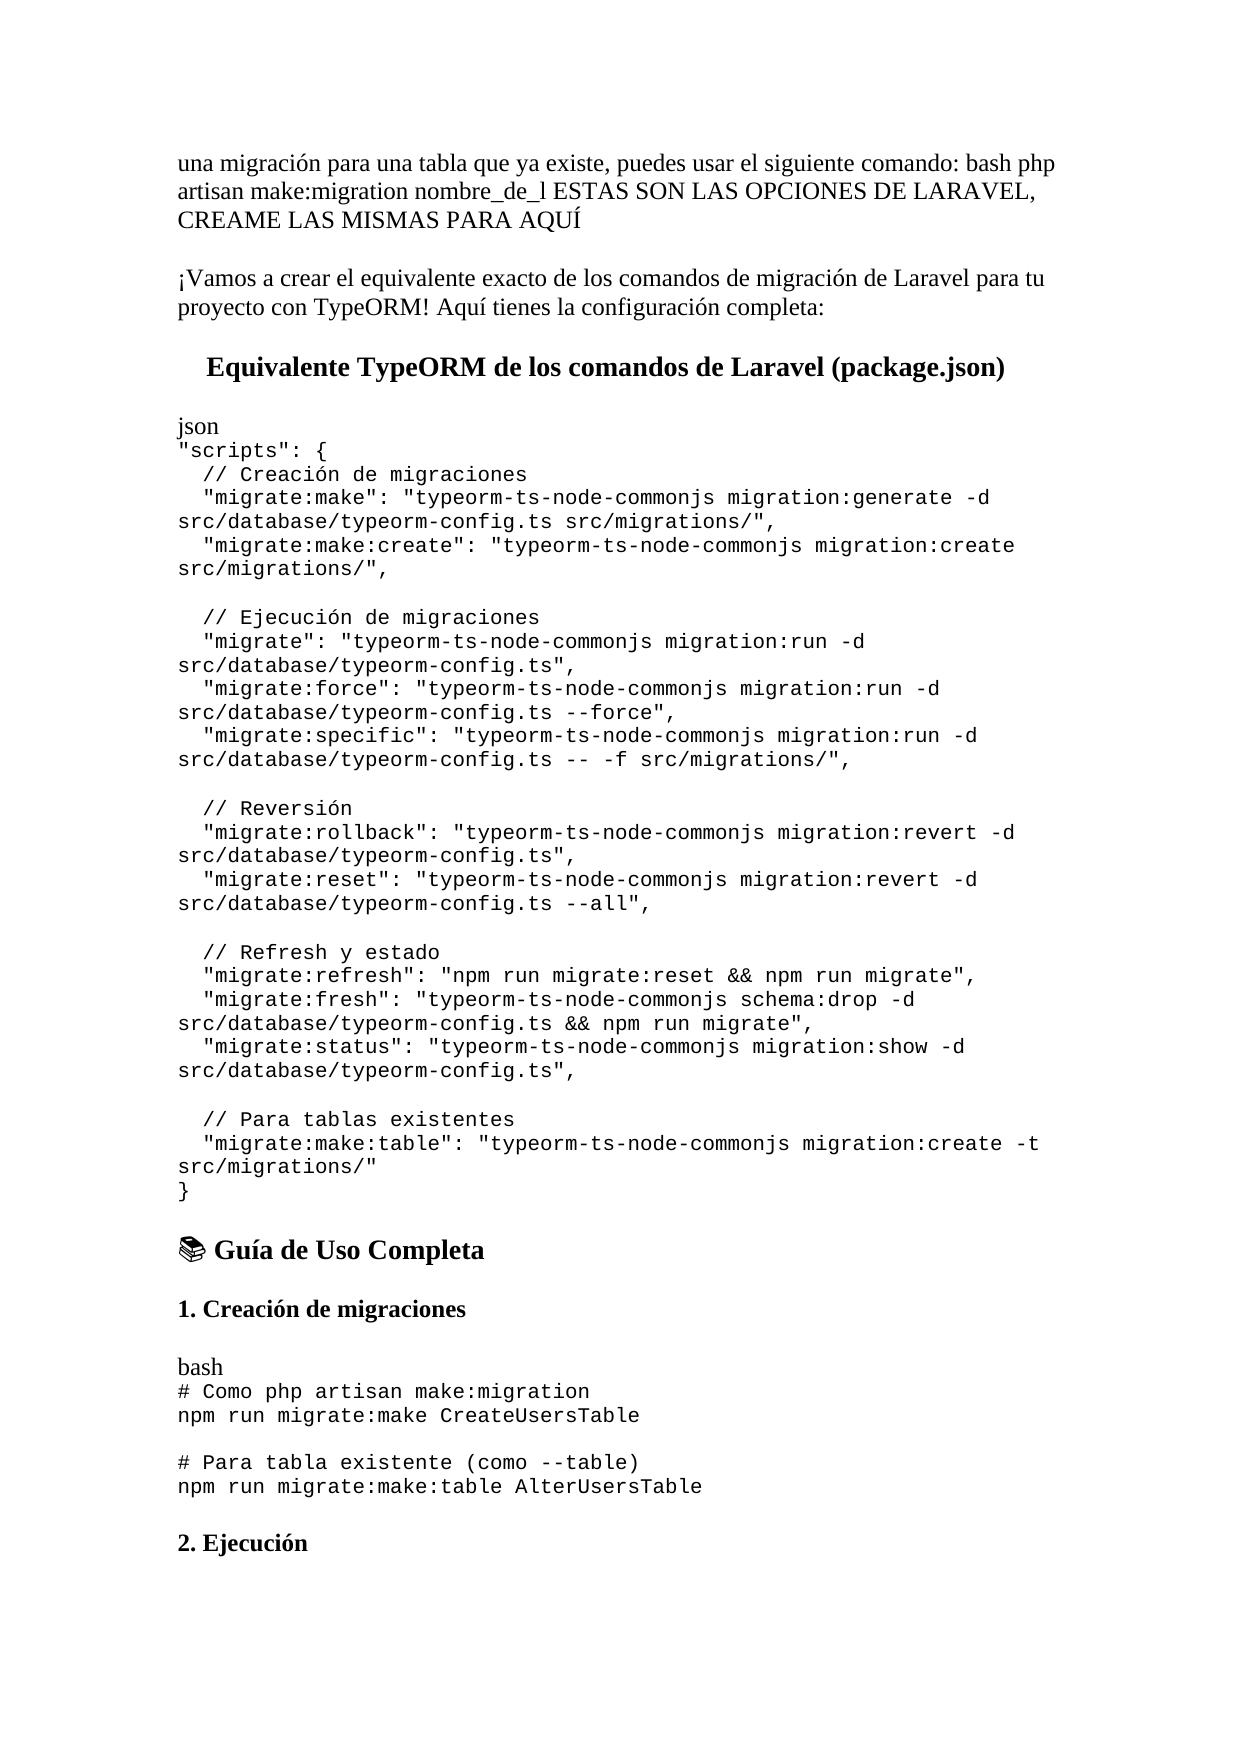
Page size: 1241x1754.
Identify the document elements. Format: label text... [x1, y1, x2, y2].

text ¡Vamos a crear el equivalente exacto de los comandos de migración de Laravel para tu proyecto con TypeORM! Aquí tienes la configuración completa: [177, 263, 1063, 321]
text "migrate": "typeorm-ts-node-commonjs migration:run -d src/database/typeorm-config.ts", [177, 631, 1063, 678]
text // Creación de migraciones [177, 464, 1063, 487]
text 2. Ejecución [177, 1528, 1063, 1557]
text "migrate:make": "typeorm-ts-node-commonjs migration:generate -d src/database/typeorm-config.ts src/migrations/", [177, 487, 1063, 534]
text "migrate:make:create": "typeorm-ts-node-commonjs migration:create src/migrations/", [177, 534, 1063, 582]
text npm run migrate:make CreateUsersTable [177, 1405, 1063, 1428]
text # Como php artisan make:migration [177, 1381, 1063, 1405]
text "migrate:specific": "typeorm-ts-node-commonjs migration:run -d src/database/typeorm-config.ts -- -f src/migrations/", [177, 726, 1063, 773]
text bash [177, 1352, 1063, 1381]
text "migrate:force": "typeorm-ts-node-commonjs migration:run -d src/database/typeorm-config.ts --force", [177, 678, 1063, 726]
text "migrate:reset": "typeorm-ts-node-commonjs migration:revert -d src/database/typeorm-config.ts --all", [177, 869, 1063, 916]
text // Reversión [177, 798, 1063, 822]
text // Refresh y estado [177, 942, 1063, 966]
text "migrate:make:table": "typeorm-ts-node-commonjs migration:create -t src/migrations/" [177, 1133, 1063, 1180]
text npm run migrate:make:table AlterUsersTable [177, 1476, 1063, 1499]
text // Para tablas existentes [177, 1109, 1063, 1133]
text json [177, 411, 1063, 440]
text # Para tabla existente (como --table) [177, 1452, 1063, 1476]
text "scripts": { [177, 440, 1063, 464]
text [177, 148, 1063, 234]
text } [177, 1180, 1063, 1204]
text 1. Creación de migraciones [177, 1294, 1063, 1323]
text 📚 Guía de Uso Completa [177, 1233, 1063, 1265]
text // Ejecución de migraciones [177, 607, 1063, 631]
text "migrate:refresh": "npm run migrate:reset && npm run migrate", [177, 966, 1063, 989]
text "migrate:fresh": "typeorm-ts-node-commonjs schema:drop -d src/database/typeorm-config.ts && npm run migrate", [177, 989, 1063, 1036]
text "migrate:rollback": "typeorm-ts-node-commonjs migration:revert -d src/database/typeorm-config.ts", [177, 822, 1063, 869]
text "migrate:status": "typeorm-ts-node-commonjs migration:show -d src/database/typeorm-config.ts", [177, 1036, 1063, 1084]
text 🔥 Equivalente TypeORM de los comandos de Laravel (package.json) [177, 350, 1063, 382]
